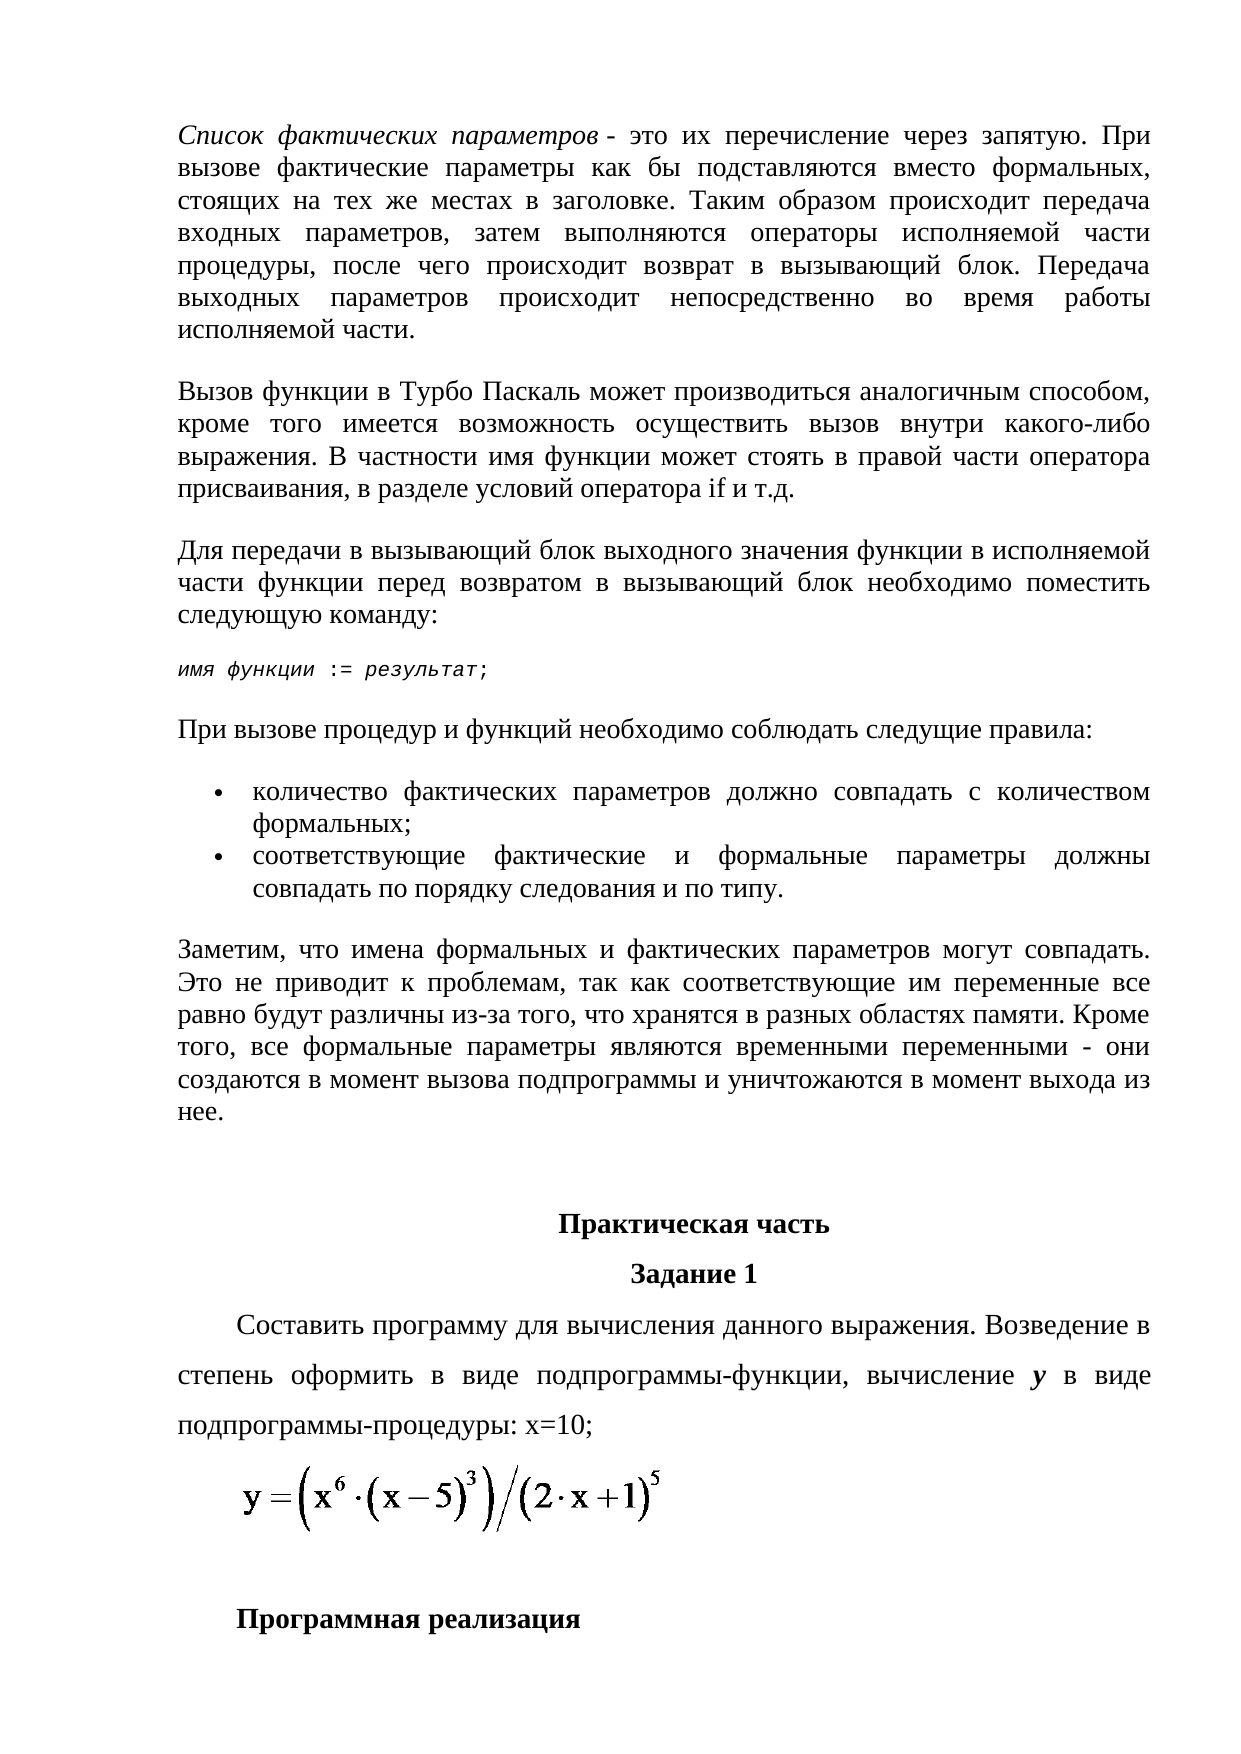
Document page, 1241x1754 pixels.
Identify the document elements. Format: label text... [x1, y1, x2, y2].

text Составить программу для вычисления данного выражения. Возведение в степень оформить в виде подпрограммы-функции, вычисление y в виде подпрограммы-процедуры: x=10; [177, 1307, 1152, 1441]
text Практическая часть [177, 1206, 1152, 1240]
text Вызов функции в Турбо Паскаль может производиться аналогичным способом, кроме того имеется возможность осуществить вызов внутри какого-либо выражения. В частности имя функции может стоять в правой части оператора присваивания, в разделе условий оператора if и т.д. [177, 374, 1152, 504]
text Список фактических параметров - это их перечисление через запятую. При вызове фактические параметры как бы подставляются вместо формальных, стоящих на тех же местах в заголовке. Таким образом происходит передача входных параметров, затем выполняются операторы исполняемой части процедуры, после чего происходит возврат в вызывающий блок. Передача выходных параметров происходит непосредственно во время работы исполняемой части. [177, 118, 1152, 345]
text Заметим, что имена формальных и фактических параметров могут совпадать. Это не приводит к проблемам, так как соответствующие им переменные все равно будут различны из-за того, что хранятся в разных областях памяти. Кроме того, все формальные параметры являются временными переменными - они создаются в момент вызова подпрограммы и уничтожаются в момент выхода из нее. [177, 932, 1152, 1127]
text Программная реализация [177, 1602, 1152, 1635]
text Для передачи в вызывающий блок выходного значения функции в исполняемой части функции перед возвратом в вызывающий блок необходимо поместить следующую команду: [177, 533, 1152, 630]
picture [236, 1457, 671, 1538]
text имя функции := результат; [177, 659, 1152, 683]
list соответствующие фактические и формальные параметры должны совпадать по порядку следования и по типу. [215, 838, 1152, 903]
text При вызове процедур и функций необходимо соблюдать следущие правила: [177, 712, 1152, 744]
text Задание 1 [177, 1256, 1152, 1290]
list количество фактических параметров должно совпадать с количеством формальных; [215, 773, 1152, 838]
